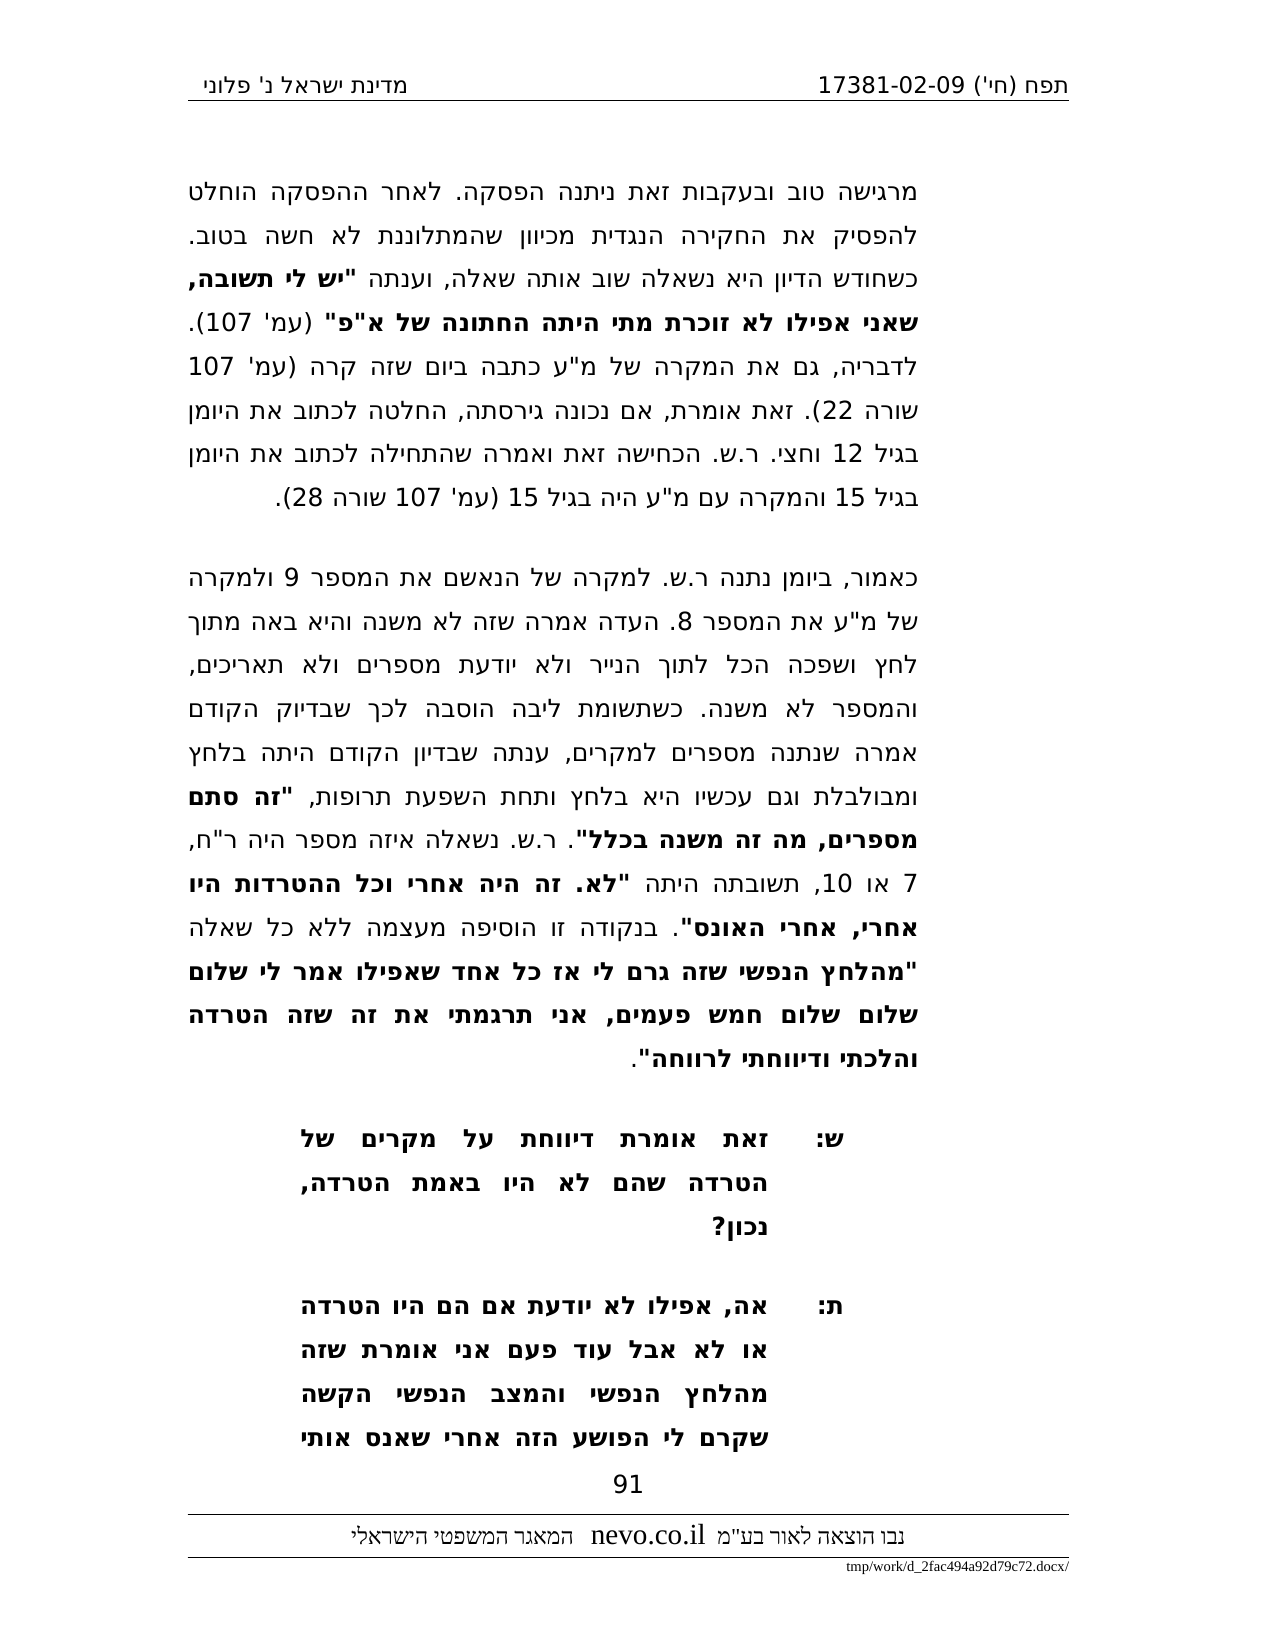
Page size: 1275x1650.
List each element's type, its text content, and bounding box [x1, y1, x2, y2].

text כאמור, ביומן נתנה ר.ש. למקרה של הנאשם את המספר 9 ולמקרה של מ"ע את המספר 8. העדה אמרה שזה לא משנה והיא באה מתוך לחץ ושפכה הכל לתוך הנייר ולא יודעת מספרים ולא תאריכים, והמספר לא משנה. כשתשומת ליבה הוסבה לכך שבדיוק הקודם אמרה שנתנה מספרים למקרים, ענתה שבדיון הקודם היתה בלחץ ומבולבלת וגם עכשיו היא בלחץ ותחת השפעת תרופות, "זה סתם מספרים, מה זה משנה בכלל". ר.ש. נשאלה איזה מספר היה ר"ח, 7 או 10, תשובתה היתה "לא. זה היה אחרי וכל ההטרדות היו אחרי, אחרי האונס". בנקודה זו הוסיפה מעצמה ללא כל שאלה "מהלחץ הנפשי שזה גרם לי אז כל אחד שאפילו אמר לי שלום שלום שלום חמש פעמים, אני תרגמתי את זה שזה הטרדה והלכתי ודיווחתי לרווחה". [187, 563, 919, 1074]
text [187, 177, 919, 513]
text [300, 1292, 844, 1452]
text ש: זאת אומרת דיווחת על מקרים של הטרדה שהם לא היו באמת הטרדה, נכון? [300, 1124, 844, 1241]
